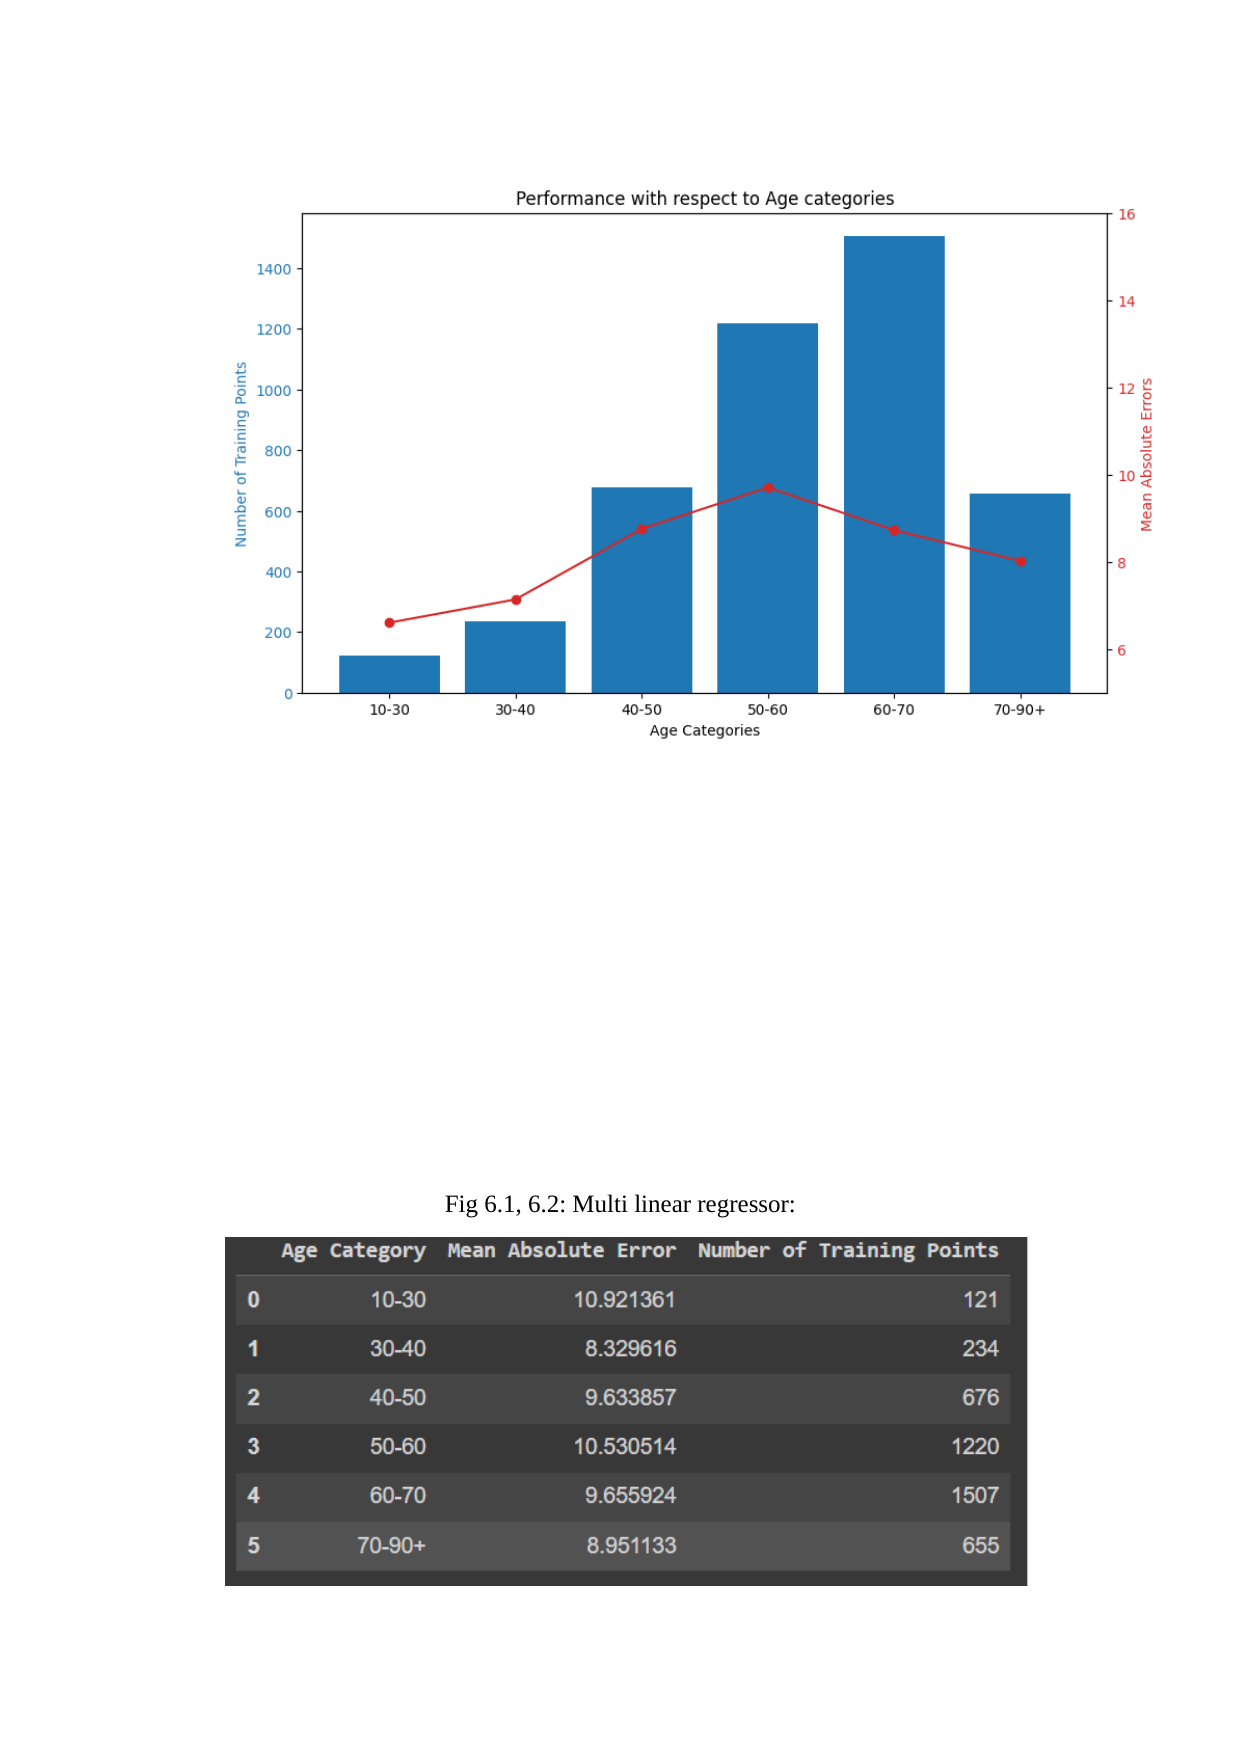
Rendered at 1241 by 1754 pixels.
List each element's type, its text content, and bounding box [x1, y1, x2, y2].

picture [225, 180, 1166, 748]
text Fig 6.1, 6.2: Multi linear regressor: [150, 1189, 1090, 1218]
picture [225, 1237, 1028, 1586]
